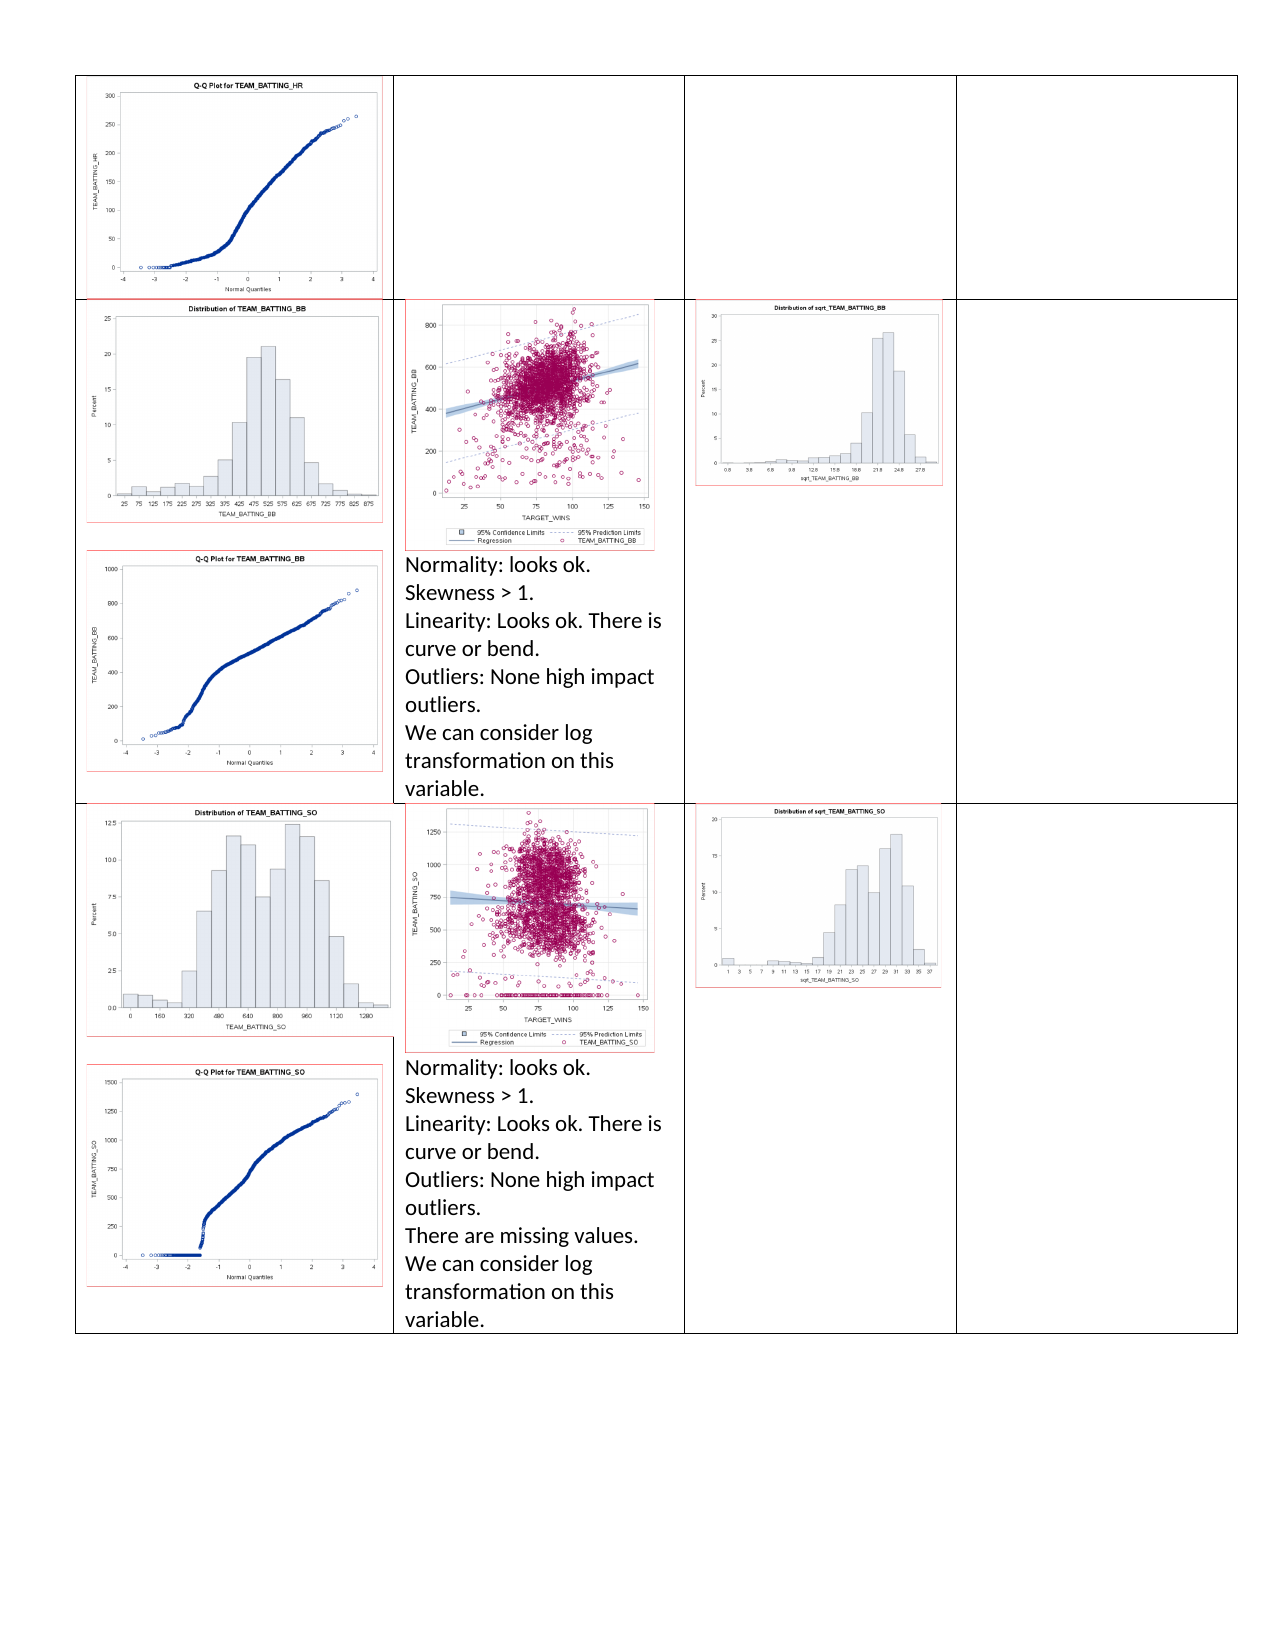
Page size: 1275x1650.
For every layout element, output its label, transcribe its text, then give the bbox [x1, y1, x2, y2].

picture [86, 550, 383, 772]
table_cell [394, 76, 684, 298]
picture [86, 76, 383, 523]
picture [405, 803, 655, 1053]
table_cell Normality: looks ok. Skewness > 1. Linearity: Looks ok. There is curve or bend. Outliers: None high impact outliers. We can consider log transformation on this variable. [394, 300, 684, 803]
table_cell [76, 76, 86, 298]
picture [86, 1064, 383, 1287]
table_cell [76, 804, 393, 1333]
table_cell [76, 300, 393, 803]
table_cell [383, 76, 393, 298]
picture [695, 299, 943, 486]
picture [405, 299, 655, 551]
table_cell Normality: looks ok. Skewness > 1. Linearity: Looks ok. There is curve or bend. Outliers: None high impact outliers. There are missing values. We can consider log transformation on this variable. [394, 804, 684, 1333]
table_cell [685, 76, 956, 298]
table_cell [957, 300, 1237, 803]
picture [695, 803, 942, 988]
table_cell [957, 76, 1237, 298]
picture [86, 803, 394, 1037]
table_cell [957, 804, 1237, 1333]
table_cell [685, 804, 956, 1333]
table_cell [685, 300, 956, 803]
